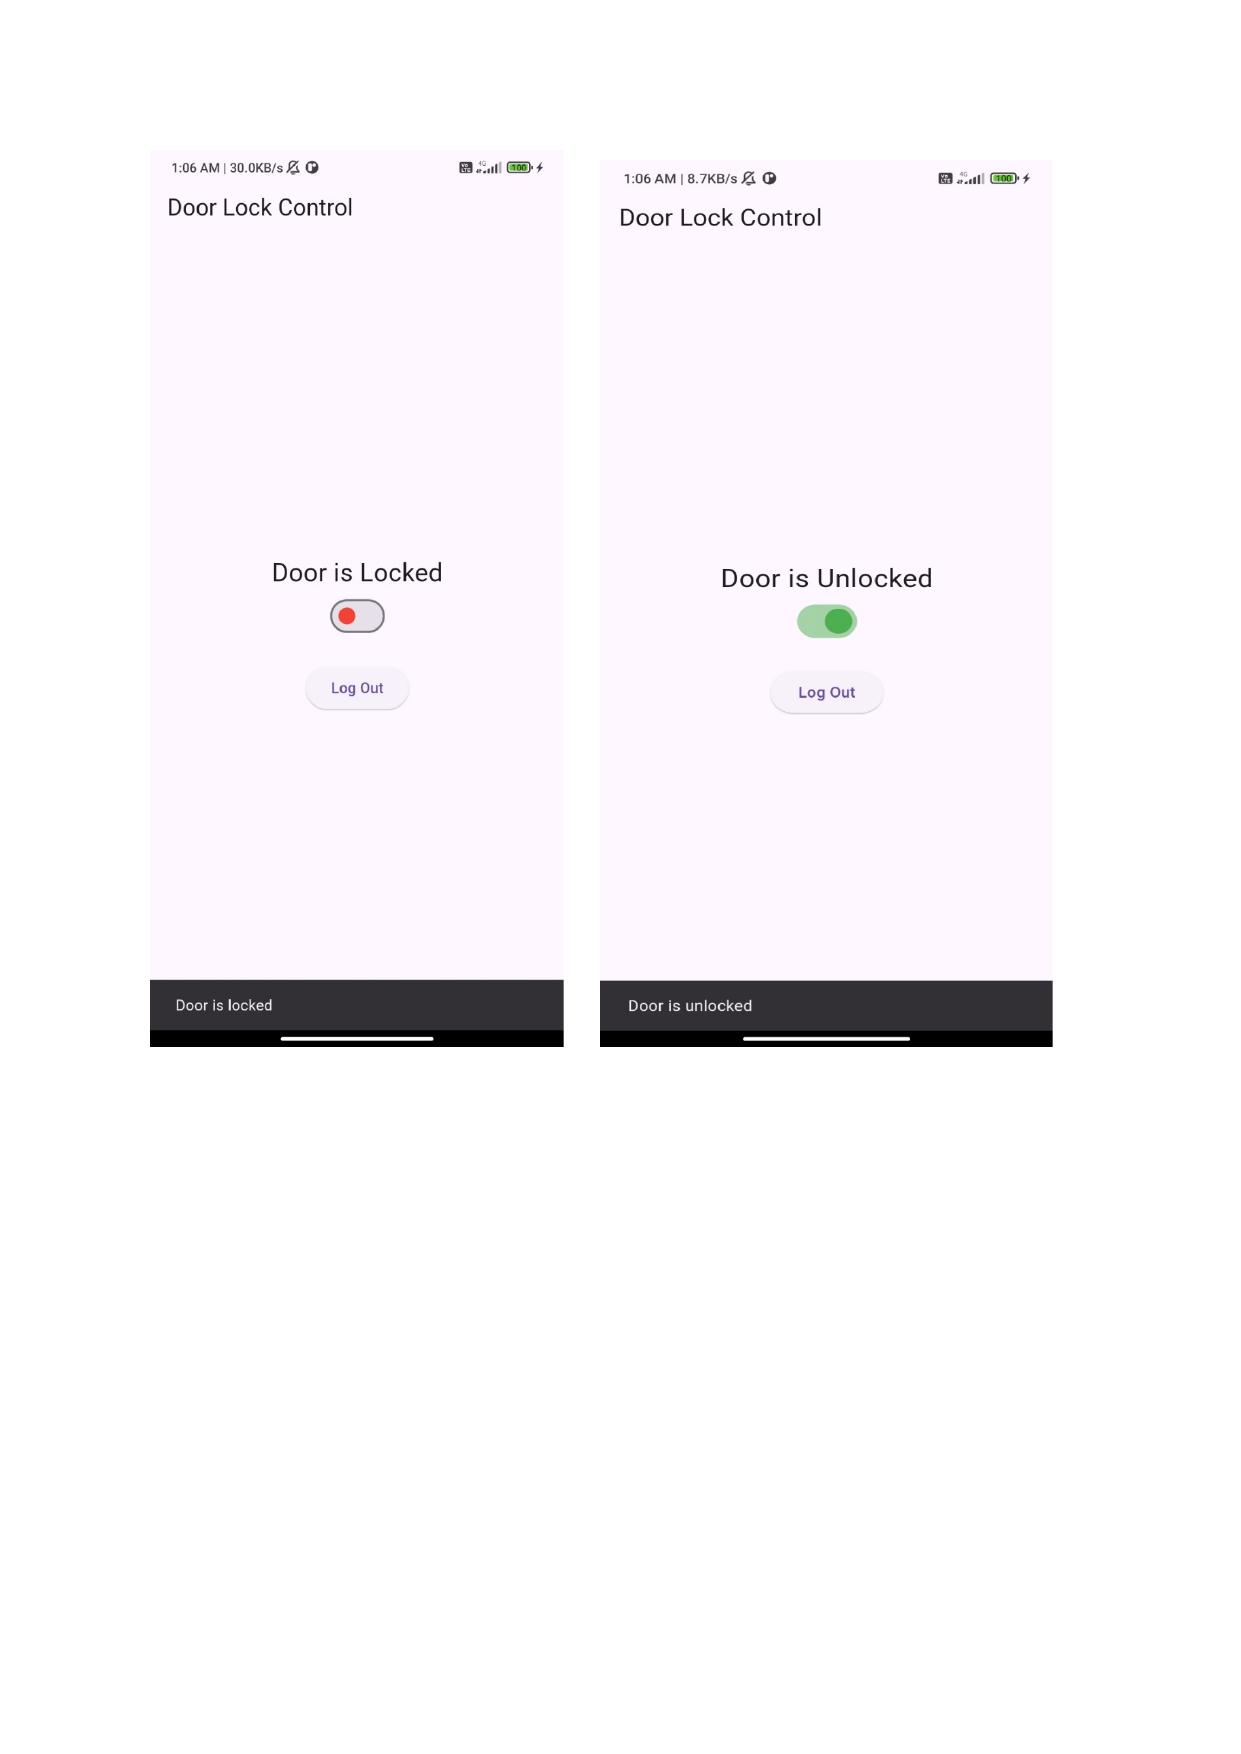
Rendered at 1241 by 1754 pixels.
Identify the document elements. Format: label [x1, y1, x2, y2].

picture [600, 160, 1053, 1047]
picture [150, 150, 564, 1047]
